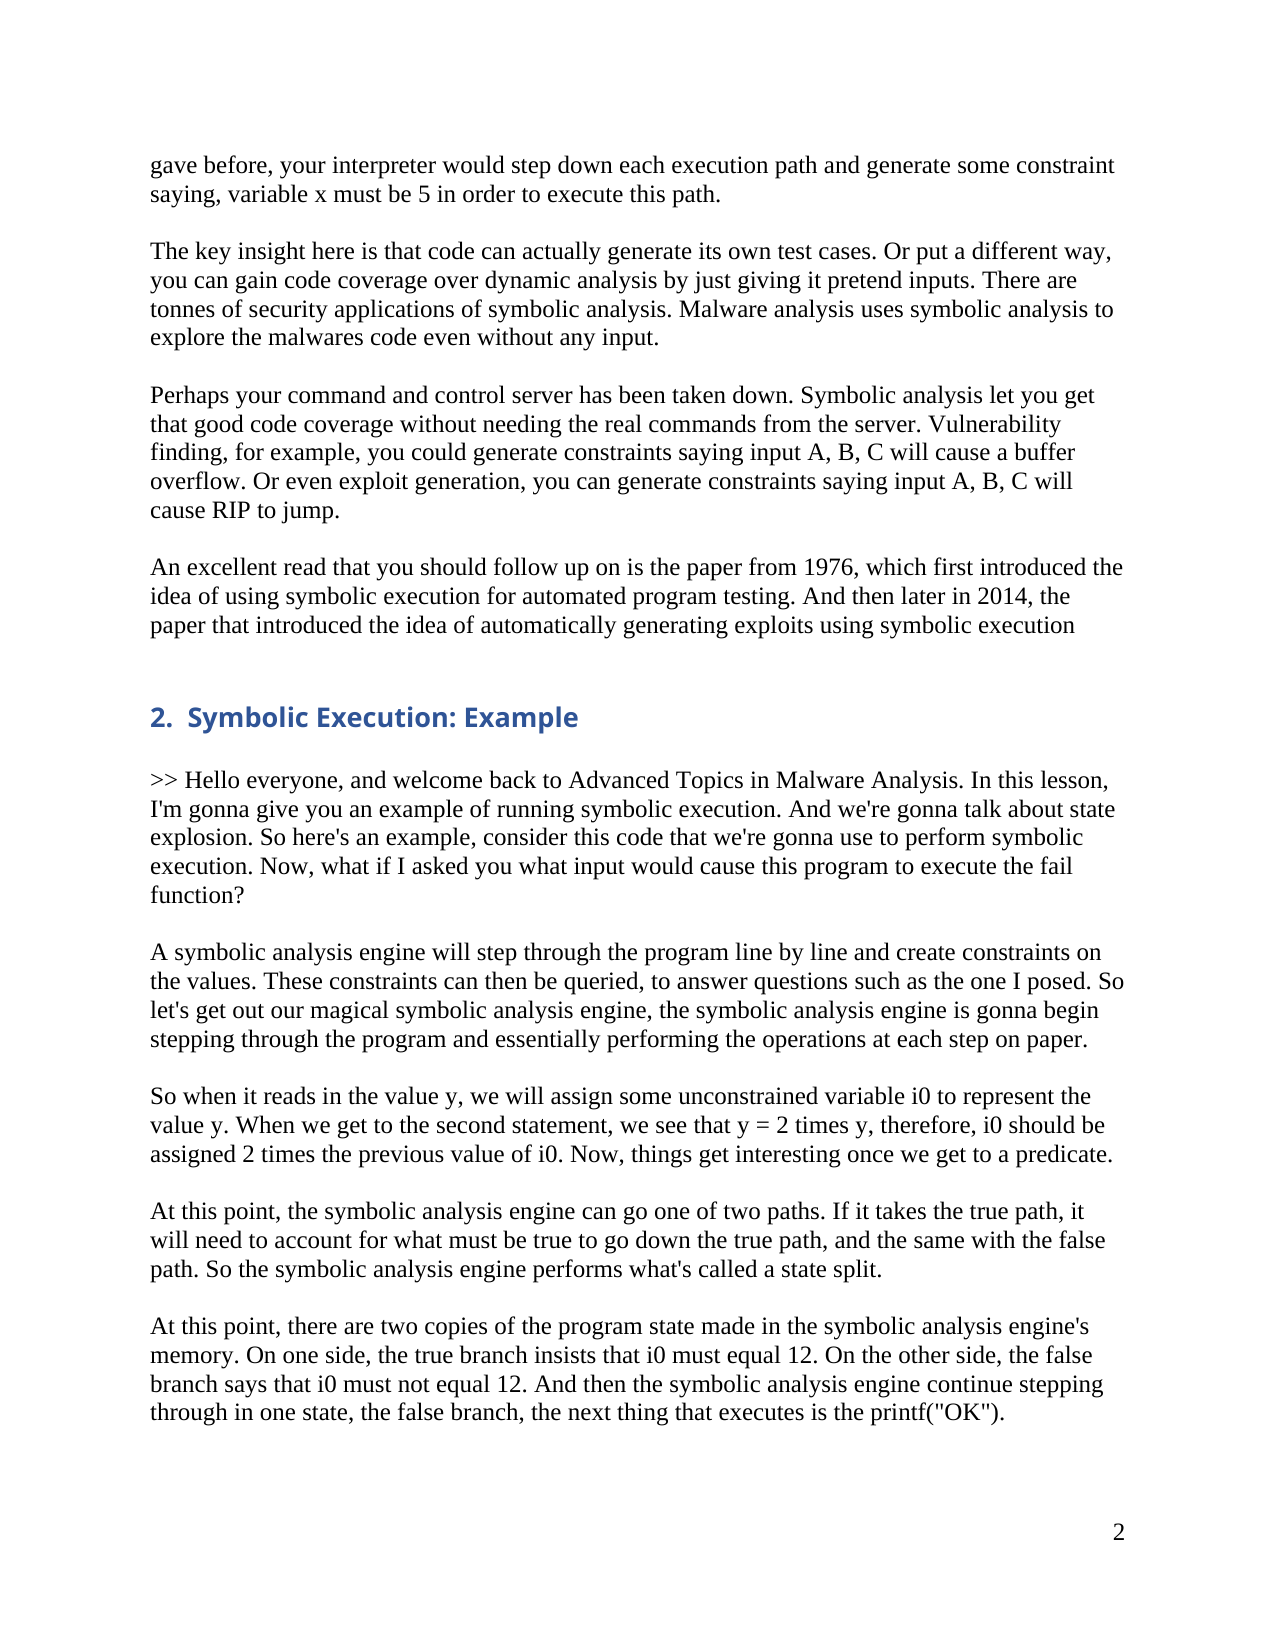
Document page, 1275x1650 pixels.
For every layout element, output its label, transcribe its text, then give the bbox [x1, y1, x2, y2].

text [150, 150, 1125, 207]
list Symbolic Execution: Example [150, 699, 1125, 736]
text At this point, there are two copies of the program state made in the symbolic analysis engine's memory. On one side, the true branch insists that i0 must equal 12. On the other side, the false branch says that i0 must not equal 12. And then the symbolic analysis engine continue stepping through in one state, the false branch, the next thing that executes is the printf("OK"). [150, 1311, 1125, 1426]
text >> Hello everyone, and welcome back to Advanced Topics in Malware Analysis. In this lesson, I'm gonna give you an example of running symbolic execution. And we're gonna talk about state explosion. So here's an example, consider this code that we're gonna use to perform symbolic execution. Now, what if I asked you what input would cause this program to execute the fail function? [150, 765, 1125, 909]
text So when it reads in the value y, we will assign some unconstrained variable i0 to represent the value y. When we get to the second statement, we see that y = 2 times y, therefore, i0 should be assigned 2 times the previous value of i0. Now, things get interesting once we get to a predicate. [150, 1081, 1125, 1167]
text An excellent read that you should follow up on is the paper from 1976, which first introduced the idea of using symbolic execution for automated program testing. And then later in 2014, the paper that introduced the idea of automatically generating exploits using symbolic execution [150, 552, 1125, 639]
text Perhaps your command and control server has been taken down. Symbolic analysis let you get that good code coverage without needing the real commands from the server. Vulnerability finding, for example, you could generate constraints saying input A, B, C will cause a buffer overflow. Or even exploit generation, you can generate constraints saying input A, B, C will cause RIP to jump. [150, 380, 1125, 524]
text The key insight here is that code can actually generate its own test cases. Or put a different way, you can gain code coverage over dynamic analysis by just giving it pretend inputs. There are tonnes of security applications of symbolic analysis. Malware analysis uses symbolic analysis to explore the malwares code even without any input. [150, 236, 1125, 351]
text At this point, the symbolic analysis engine can go one of two paths. If it takes the true path, it will need to account for what must be true to go down the true path, and the same with the false path. So the symbolic analysis engine performs what's called a state split. [150, 1196, 1125, 1282]
text A symbolic analysis engine will step through the program line by line and create constraints on the values. These constraints can then be queried, to answer questions such as the one I posed. So let's get out our magical symbolic analysis engine, the symbolic analysis engine is gonna begin stepping through the program and essentially performing the operations at each step on paper. [150, 937, 1125, 1052]
